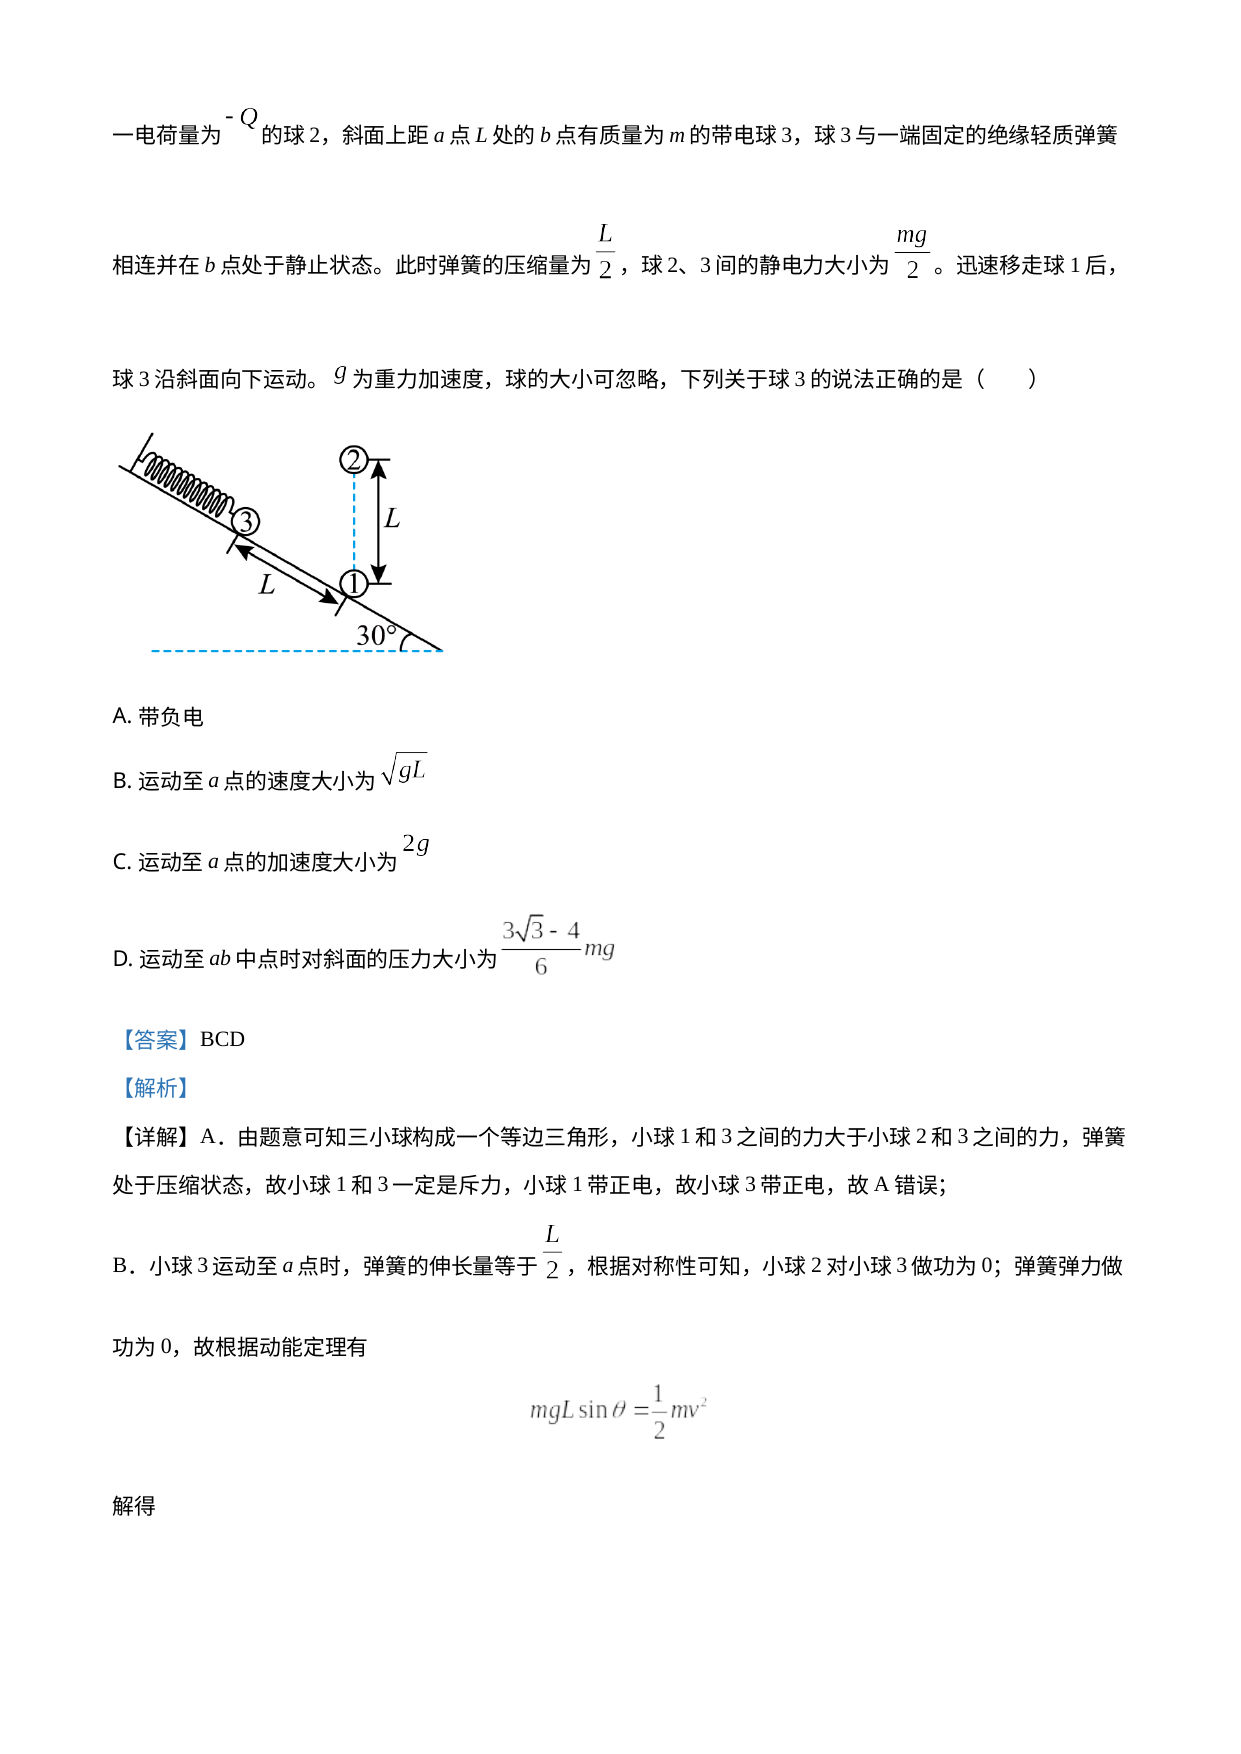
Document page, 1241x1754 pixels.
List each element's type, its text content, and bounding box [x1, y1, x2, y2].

text 【答案】BCD [112, 1022, 1128, 1055]
text B．小球3运动至a点时，弹簧的伸长量等于，根据对称性可知，小球2对小球3做功为0；弹簧弹力做功为0，故根据动能定理有 [112, 1216, 1128, 1362]
text 解得 [112, 1488, 1128, 1521]
text B. 运动至a点的速度大小为 [112, 747, 1128, 812]
text 【解析】 [112, 1071, 1128, 1103]
text A. 带负电 [112, 699, 1128, 732]
text D. 运动至ab中点时对斜面的压力大小为 [112, 909, 1128, 1007]
text C. 运动至a点的加速度大小为 [112, 828, 1128, 893]
text 【详解】A．由题意可知三小球构成一个等边三角形，小球1和3之间的力大于小球2和3之间的力，弹簧处于压缩状态，故小球1和3一定是斥力，小球1带正电，故小球3带正电，故A错误； [112, 1119, 1128, 1200]
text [112, 102, 1128, 411]
picture [112, 426, 449, 658]
